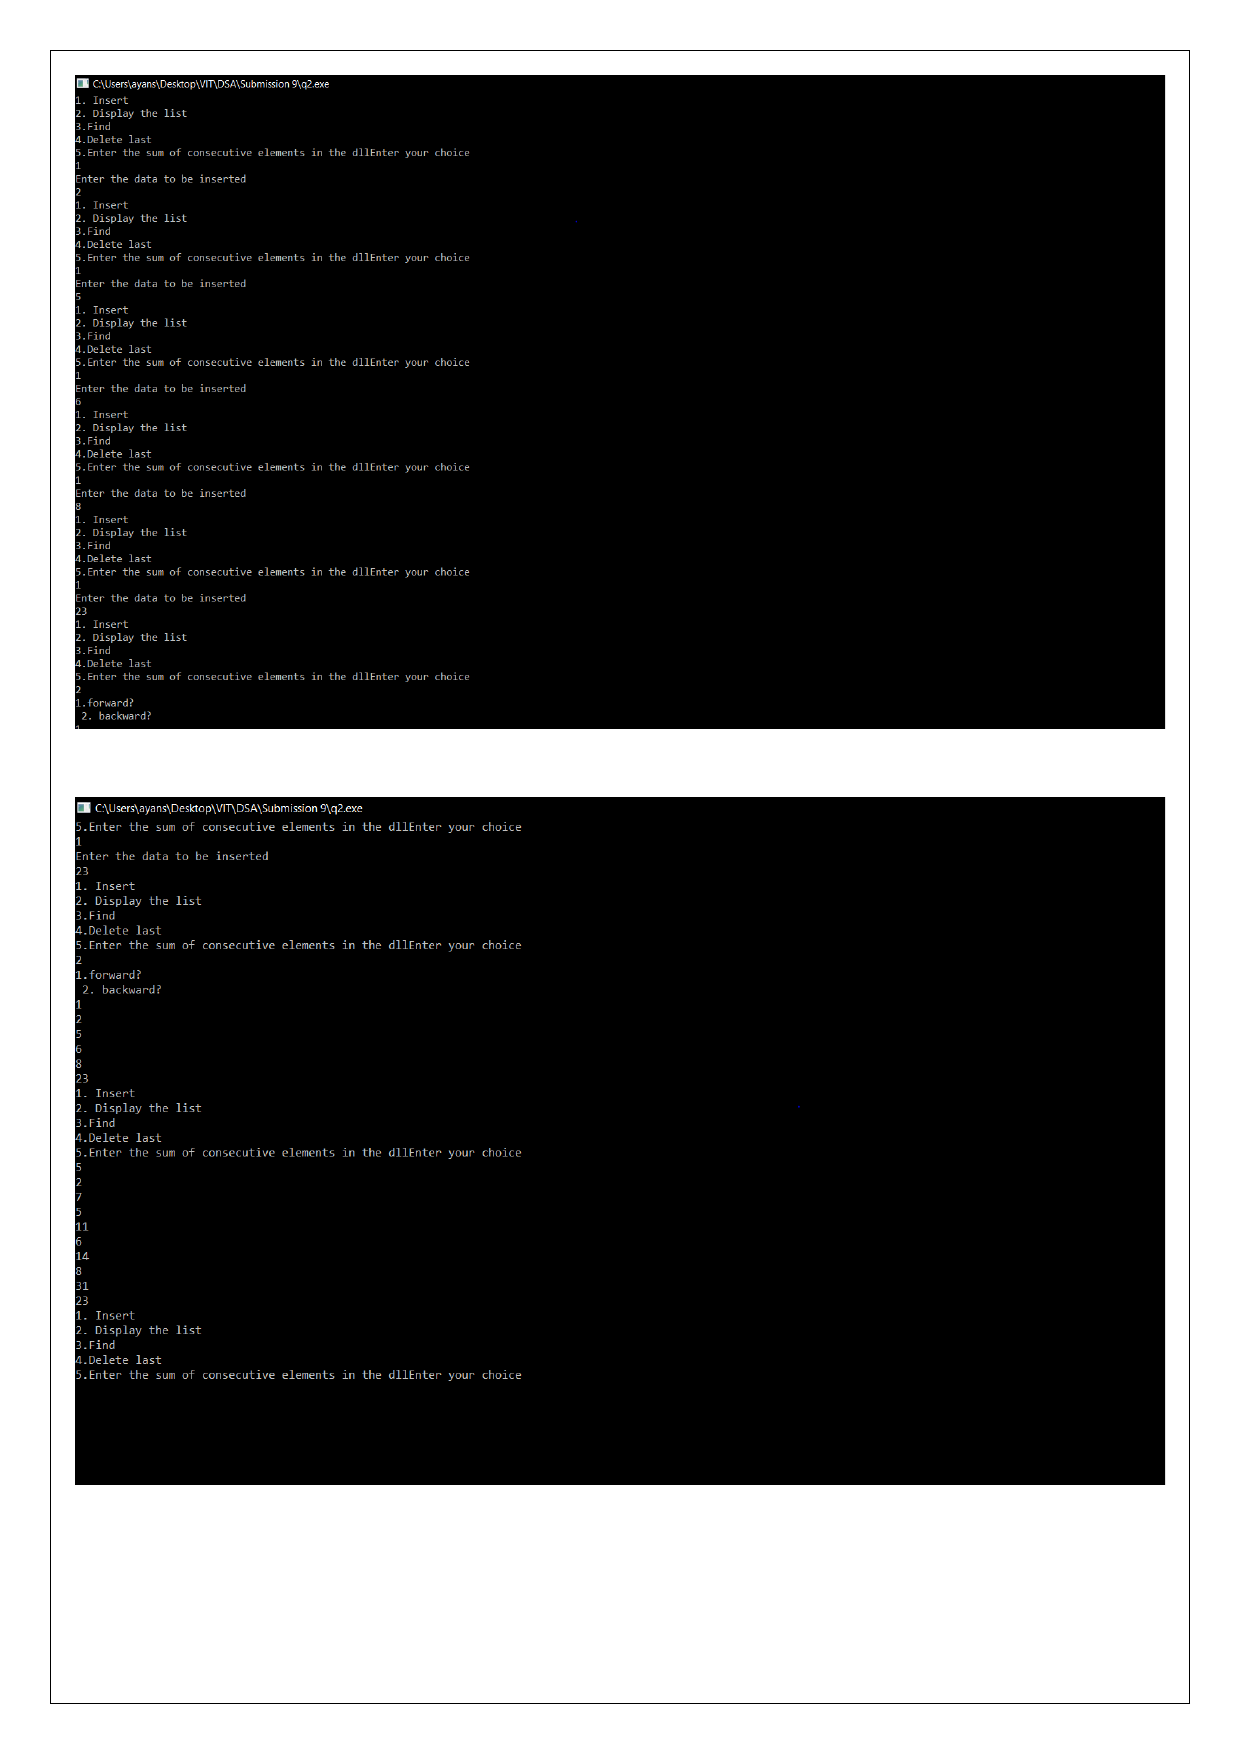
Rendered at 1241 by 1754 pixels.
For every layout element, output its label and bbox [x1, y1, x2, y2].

picture [75, 75, 1166, 729]
picture [75, 797, 1166, 1485]
